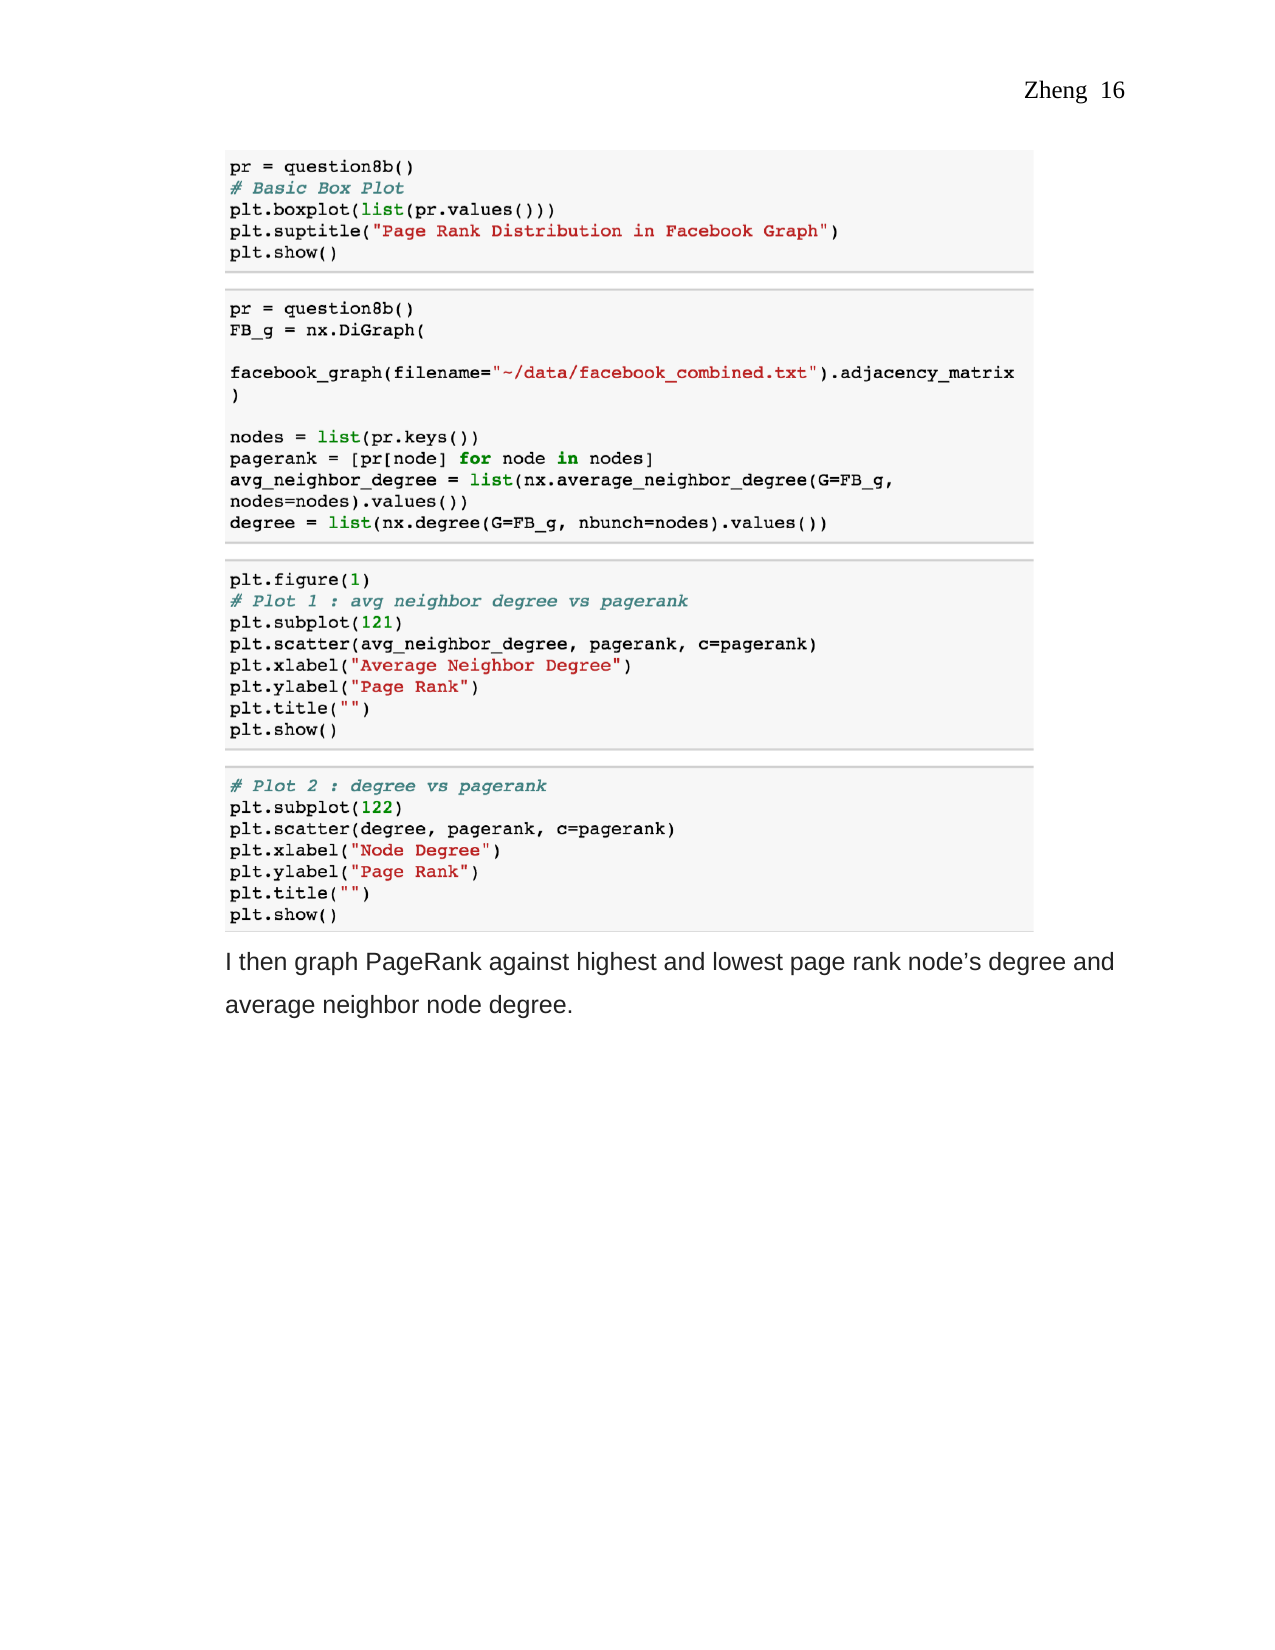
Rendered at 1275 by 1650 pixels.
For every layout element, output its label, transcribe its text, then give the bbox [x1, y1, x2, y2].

picture [225, 150, 1034, 932]
text I then graph PageRank against highest and lowest page rank node’s degree and average neighbor node degree. [225, 946, 1125, 1018]
